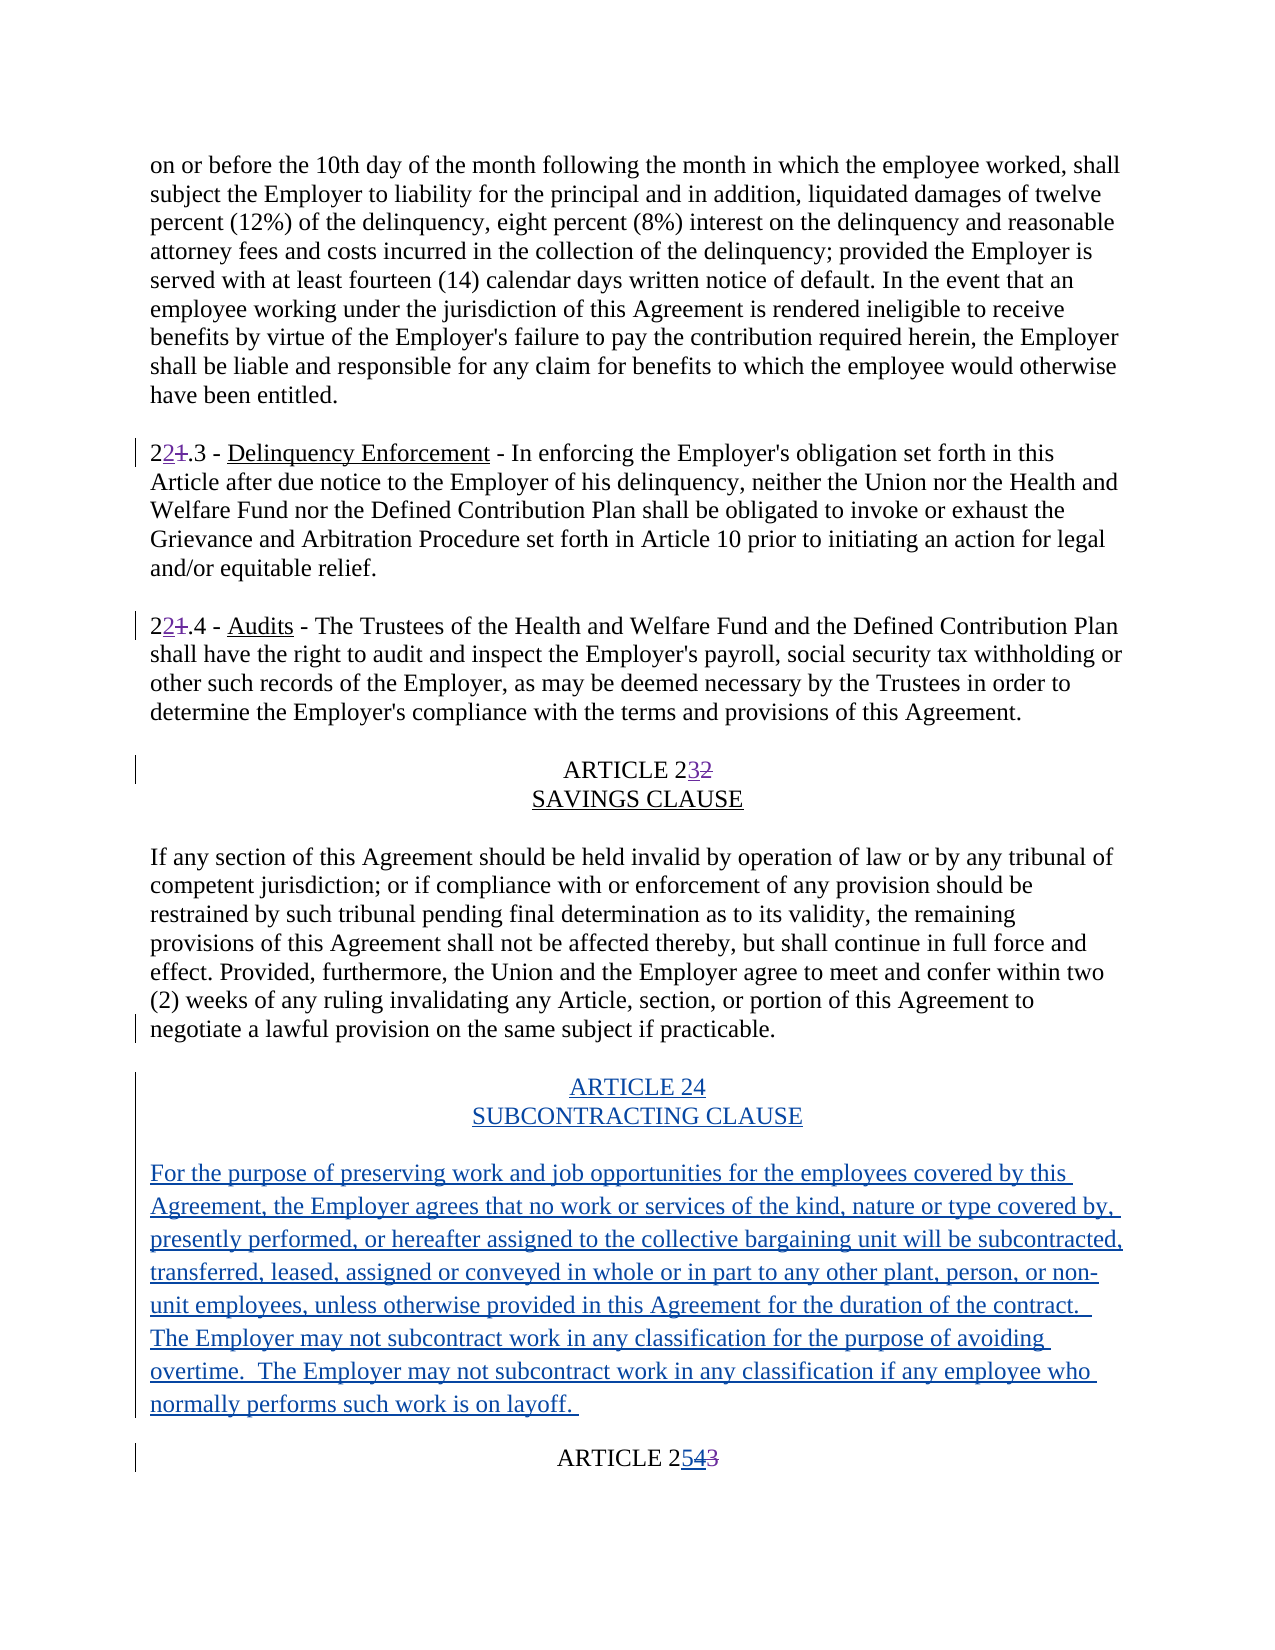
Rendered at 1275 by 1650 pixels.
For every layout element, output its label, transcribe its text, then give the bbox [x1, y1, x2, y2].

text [150, 150, 1125, 409]
text If any section of this Agreement should be held invalid by operation of law or by any tribunal of competent jurisdiction; or if compliance with or enforcement of any provision should be restrained by such tribunal pending final determination as to its validity, the remaining provisions of this Agreement shall not be affected thereby, but shall continue in full force and effect. Provided, furthermore, the Union and the Employer agree to meet and confer within two (2) weeks of any ruling invalidating any Article, section, or portion of this Agreement to negotiate a lawful provision on the same subject if practicable. [150, 842, 1125, 1043]
text 2.3 - Delinquency Enforcement - In enforcing the Employer's obligation set forth in this Article after due notice to the Employer of his delinquency, neither the Union nor the Health and Welfare Fund nor the Defined Contribution Plan shall be obligated to invoke or exhaust the Grievance and Arbitration Procedure set forth in Article 10 prior to initiating an action for legal and/or equitable relief. [150, 438, 1125, 582]
text 2.4 - Audits - The Trustees of the Health and Welfare Fund and the Defined Contribution Plan shall have the right to audit and inspect the Employer's payroll, social security tax withholding or other such records of the Employer, as may be deemed necessary by the Trustees in order to determine the Employer's compliance with the terms and provisions of this Agreement. [150, 611, 1125, 726]
text SAVINGS CLAUSE [150, 784, 1125, 812]
text ARTICLE 2 [150, 755, 1125, 784]
text ARTICLE 2 [150, 1443, 1125, 1472]
